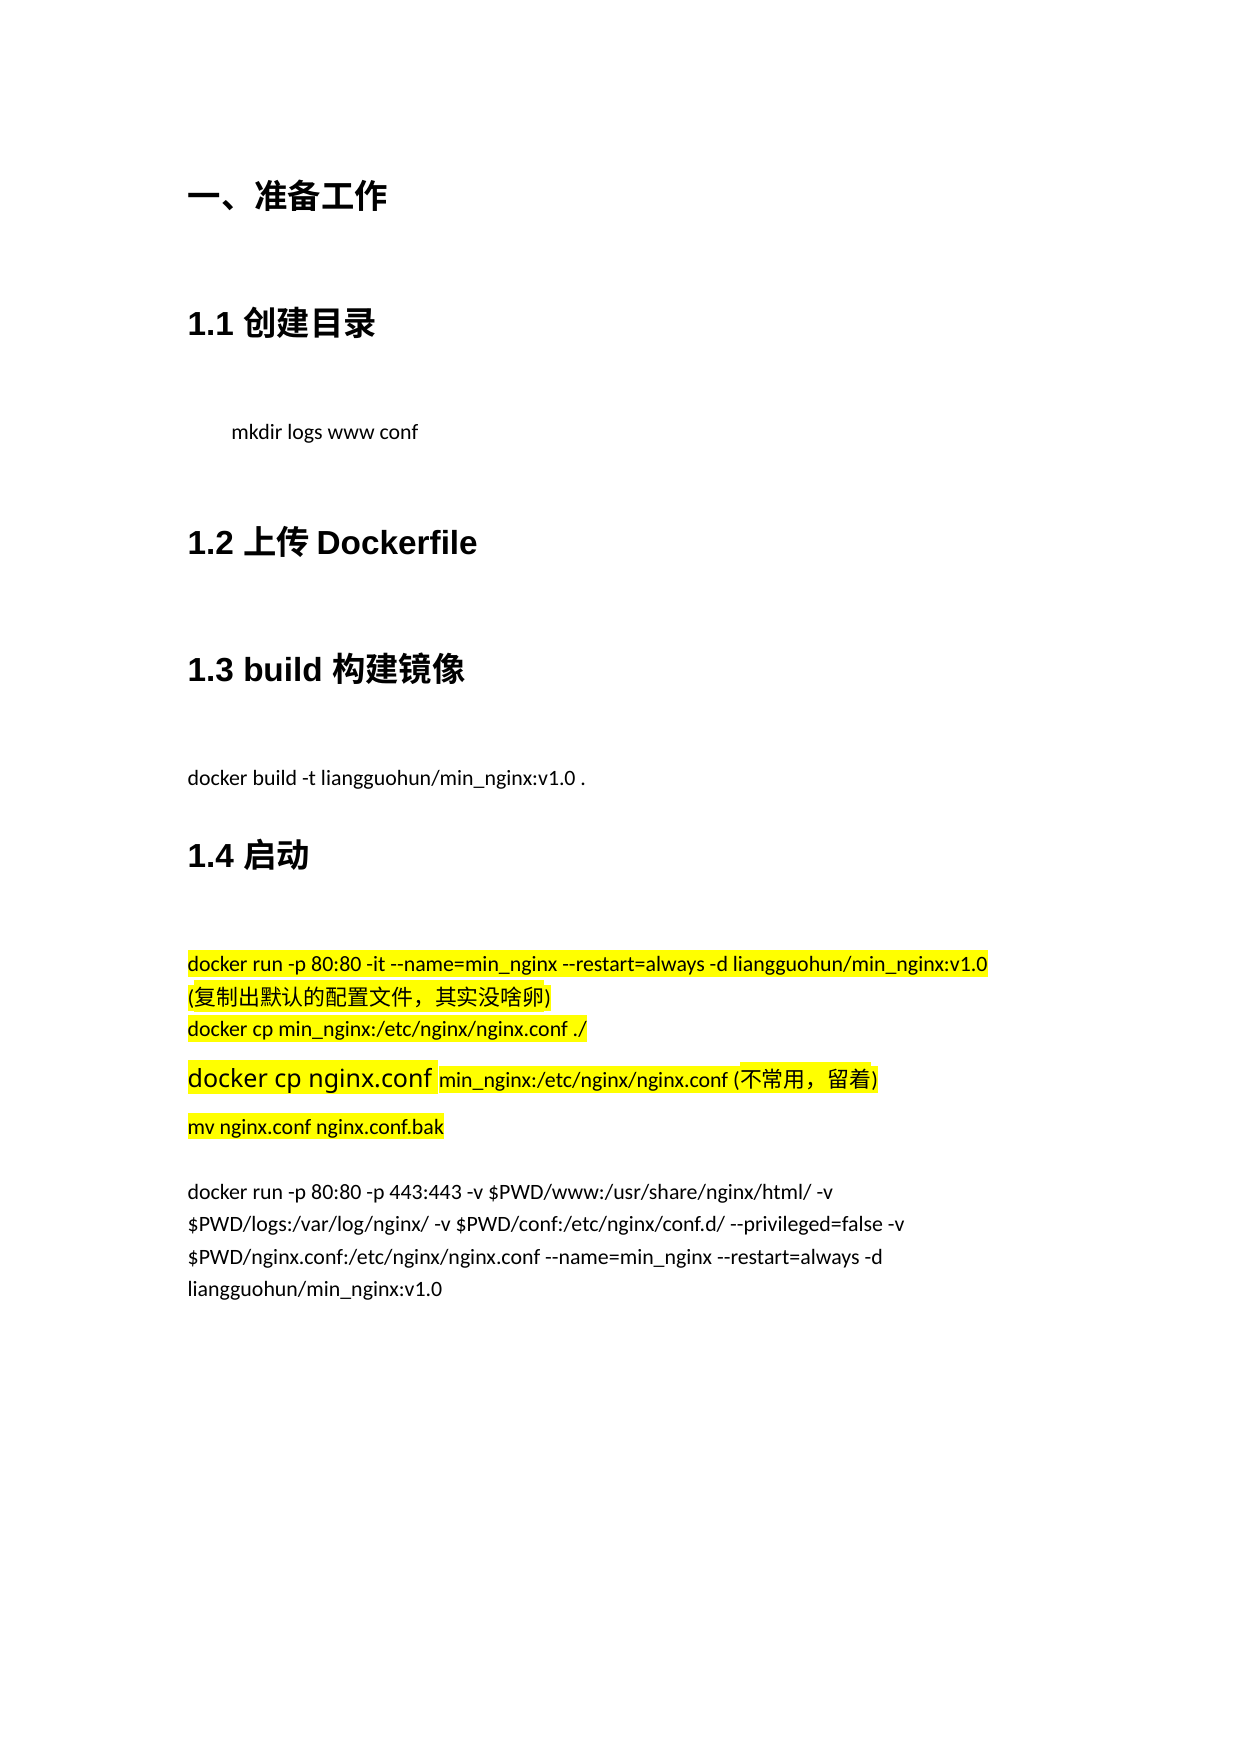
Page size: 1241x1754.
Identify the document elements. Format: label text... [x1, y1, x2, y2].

text (复制出默认的配置文件，其实没啥卵) [544, 980, 1053, 1012]
text docker build -t liangguohun/min_nginx:v1.0 . [187, 761, 1053, 794]
text docker cp min_nginx:/etc/nginx/nginx.conf ./ [187, 1012, 1053, 1045]
subtitle 1.1 创建目录 [187, 289, 1053, 354]
text docker run -p 80:80 -it --name=min_nginx --restart=always -d liangguohun/min_nginx:v1.0 [187, 947, 1053, 980]
subtitle 1.2 上传Dockerfile [187, 508, 1053, 573]
subtitle 一、准备工作 [187, 162, 1053, 227]
text mv nginx.conf nginx.conf.bak [187, 1110, 1053, 1142]
text mkdir logs www conf [187, 416, 1053, 448]
subtitle 1.3 build 构建镜像 [187, 634, 1053, 699]
subtitle 1.4 启动 [187, 821, 1053, 886]
text docker run -p 80:80 -p 443:443 -v $PWD/www:/usr/share/nginx/html/ -v $PWD/logs:/var/log/nginx/ -v $PWD/conf:/etc/nginx/conf.d/ --privileged=false -v $PWD/nginx.conf:/etc/nginx/nginx.conf --name=min_nginx --restart=always -d liangguohun/min_nginx:v1.0 [187, 1175, 1053, 1305]
text docker cp nginx.conf min_nginx:/etc/nginx/nginx.conf (不常用，留着) [187, 1045, 1053, 1110]
